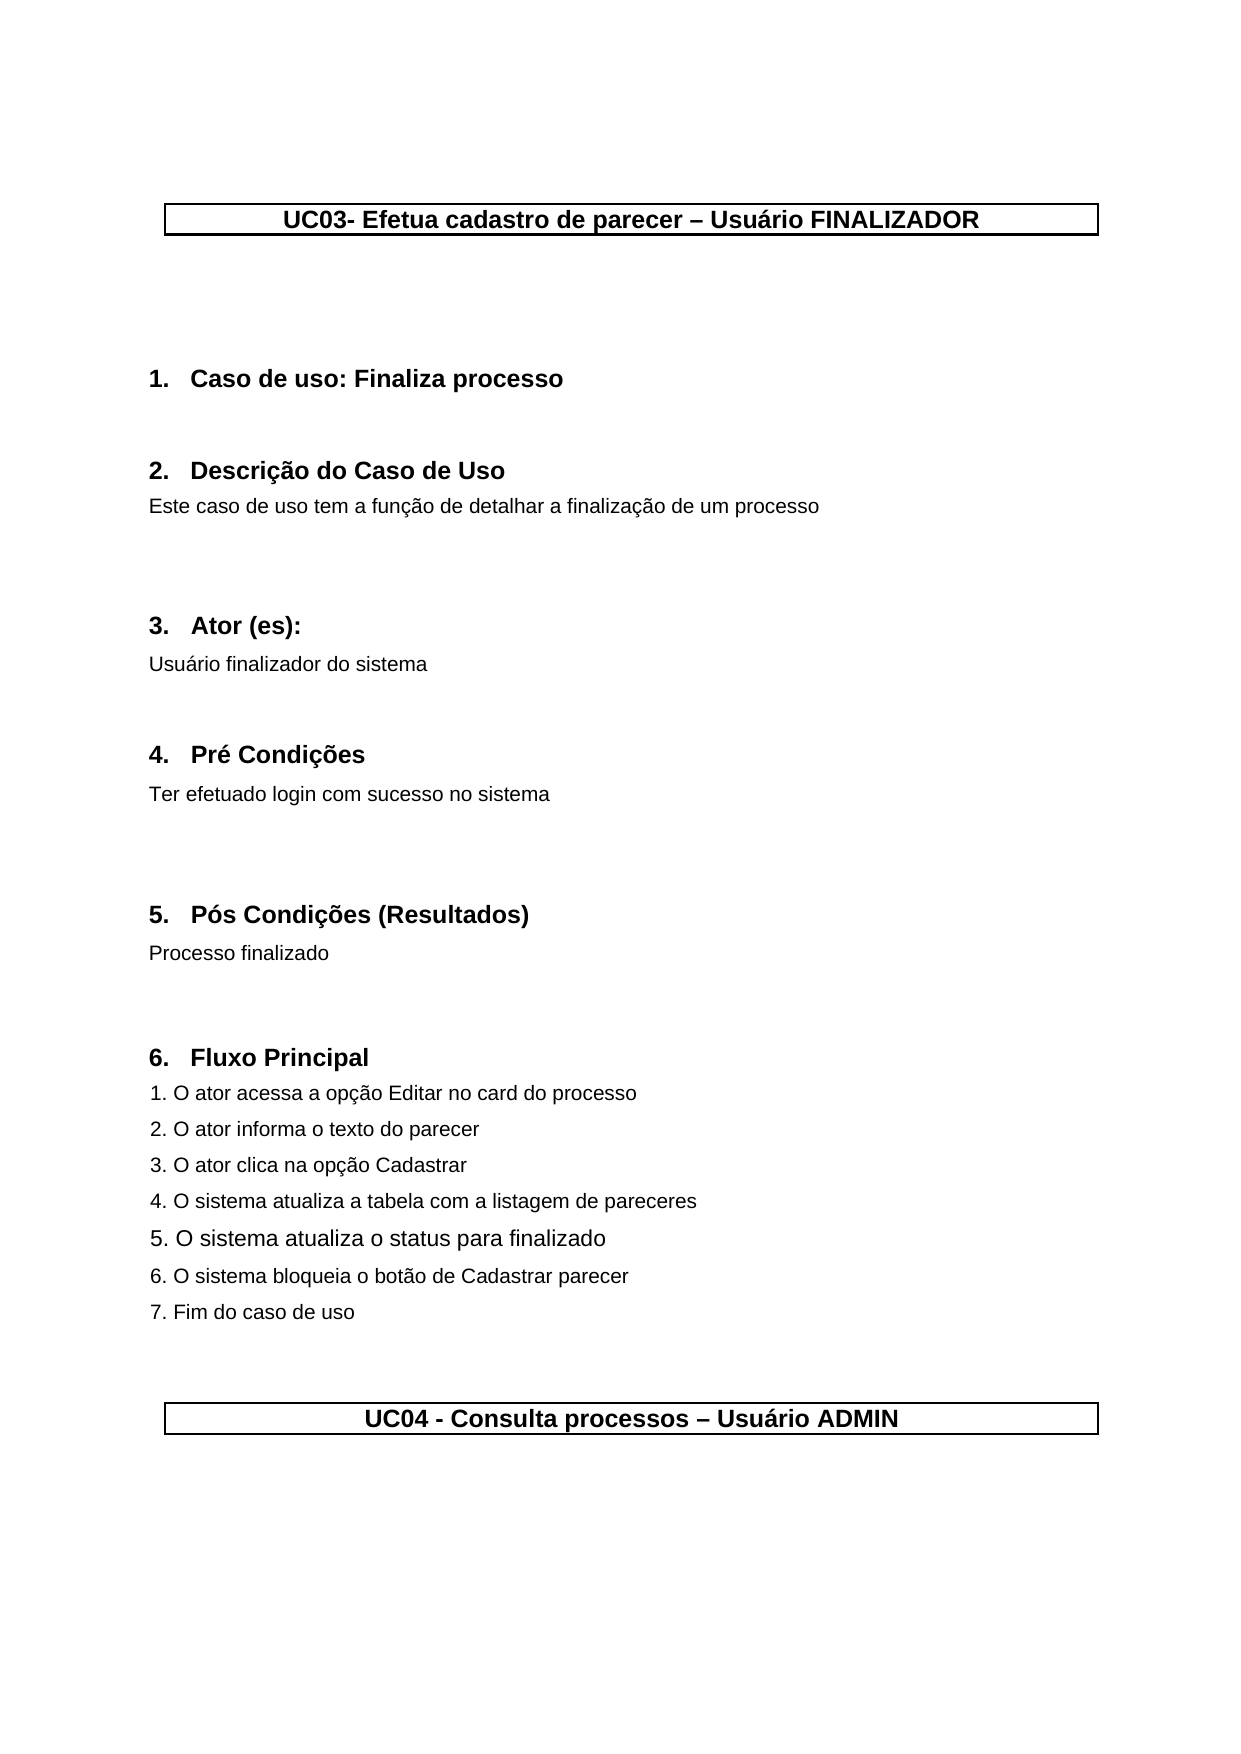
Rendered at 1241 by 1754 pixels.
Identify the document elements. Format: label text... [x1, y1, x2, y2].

list Pós Condições (Resultados) [148, 884, 1097, 932]
list Pré Condições [148, 724, 1097, 772]
text Ter efetuado login com sucesso no sistema [148, 781, 1091, 805]
text Usuário finalizador do sistema [148, 652, 1091, 676]
text 6. O sistema bloqueia o botão de Cadastrar parecer [150, 1263, 1091, 1287]
subtitle 6. Fluxo Principal [148, 1043, 1090, 1072]
text Processo finalizado [148, 941, 1091, 965]
text 1. Caso de uso: Finaliza processo [148, 364, 1097, 392]
list Ator (es): [148, 595, 1097, 643]
text UC04 - Consulta processos – Usuário ADMIN [166, 1404, 1097, 1433]
text 3. O ator clica na opção Cadastrar [150, 1153, 1091, 1177]
text 7. Fim do caso de uso [150, 1299, 1091, 1323]
text 1. O ator acessa a opção Editar no card do processo [150, 1081, 1091, 1105]
subtitle 2. Descrição do Caso de Uso [148, 456, 1090, 485]
text 2. O ator informa o texto do parecer [150, 1117, 1097, 1141]
text 4. O sistema atualiza a tabela com a listagem de pareceres [150, 1189, 1091, 1213]
text Este caso de uso tem a função de detalhar a finalização de um processo [148, 494, 1091, 518]
text 5. O sistema atualiza o status para finalizado [150, 1225, 1091, 1251]
text UC03- Efetua cadastro de parecer – Usuário FINALIZADOR [166, 205, 1097, 233]
